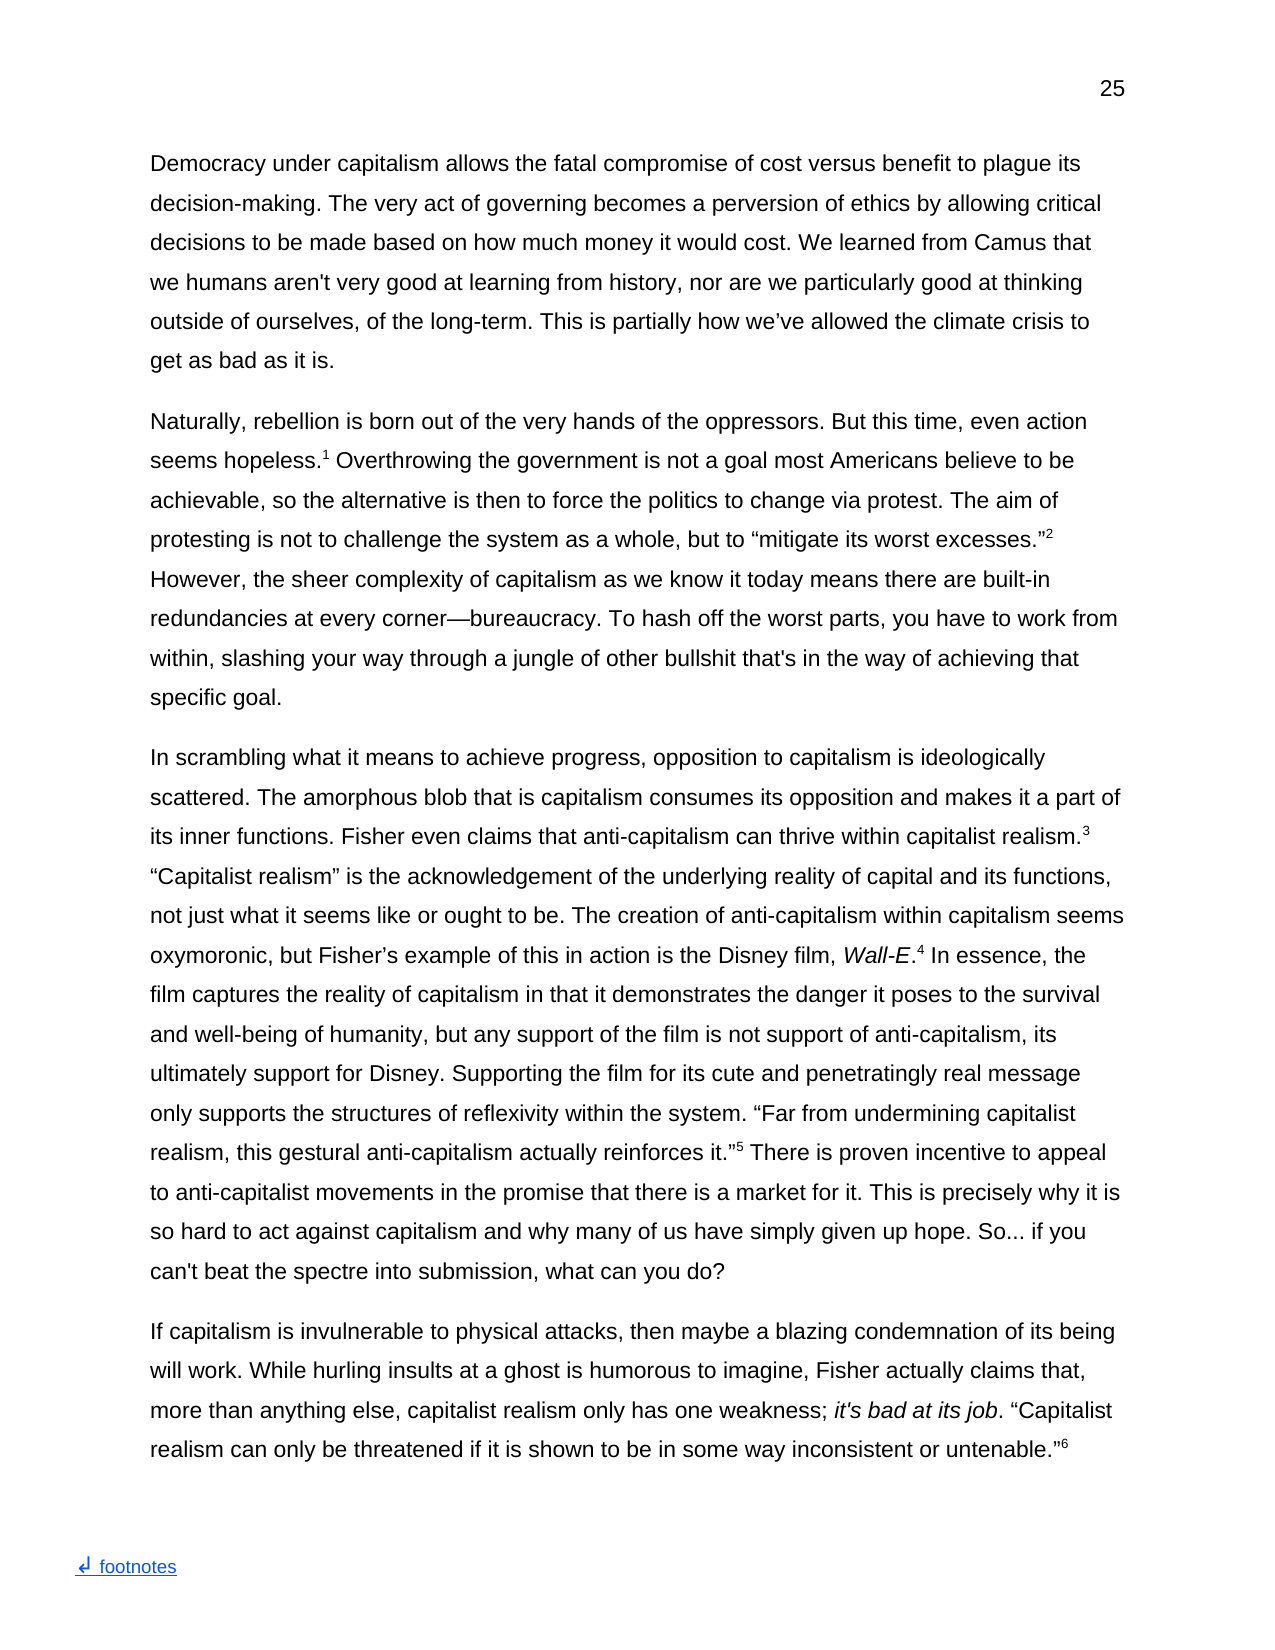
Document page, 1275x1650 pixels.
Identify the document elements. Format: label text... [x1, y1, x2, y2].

text Democracy under capitalism allows the fatal compromise of cost versus benefit to plague its decision-making. The very act of governing becomes a perversion of ethics by allowing critical decisions to be made based on how much money it would cost. We learned from Camus that we humans aren't very good at learning from history, nor are we particularly good at thinking outside of ourselves, of the long-term. This is partially how we’ve allowed the climate crisis to get as bad as it is. [150, 150, 1125, 374]
text In scrambling what it means to achieve progress, opposition to capitalism is ideologically scattered. The amorphous blob that is capitalism consumes its opposition and makes it a part of its inner functions. Fisher even claims that anti-capitalism can thrive within capitalist realism.3 “Capitalist realism” is the acknowledgement of the underlying reality of capital and its functions, not just what it seems like or ought to be. The creation of anti-capitalism within capitalism seems oxymoronic, but Fisher’s example of this in action is the Disney film, Wall-E.4 In essence, the film captures the reality of capitalism in that it demonstrates the danger it poses to the survival and well-being of humanity, but any support of the film is not support of anti-capitalism, its ultimately support for Disney. Supporting the film for its cute and penetratingly real message only supports the structures of reflexivity within the system. “Far from undermining capitalist realism, this gestural anti-capitalism actually reinforces it.”5 There is proven incentive to appeal to anti-capitalist movements in the promise that there is a market for it. This is precisely why it is so hard to act against capitalism and why many of us have simply given up hope. So... if you can't beat the spectre into submission, what can you do? [150, 744, 1125, 1284]
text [150, 1318, 1125, 1463]
text Naturally, rebellion is born out of the very hands of the oppressors. But this time, even action seems hopeless.1 Overthrowing the government is not a goal most Americans believe to be achievable, so the alternative is then to force the politics to change via protest. The aim of protesting is not to challenge the system as a whole, but to “mitigate its worst excesses.”2 However, the sheer complexity of capitalism as we know it today means there are built-in redundancies at every corner—bureaucracy. To hash off the worst parts, you have to work from within, slashing your way through a jungle of other bullshit that's in the way of achieving that specific goal. [150, 408, 1125, 710]
